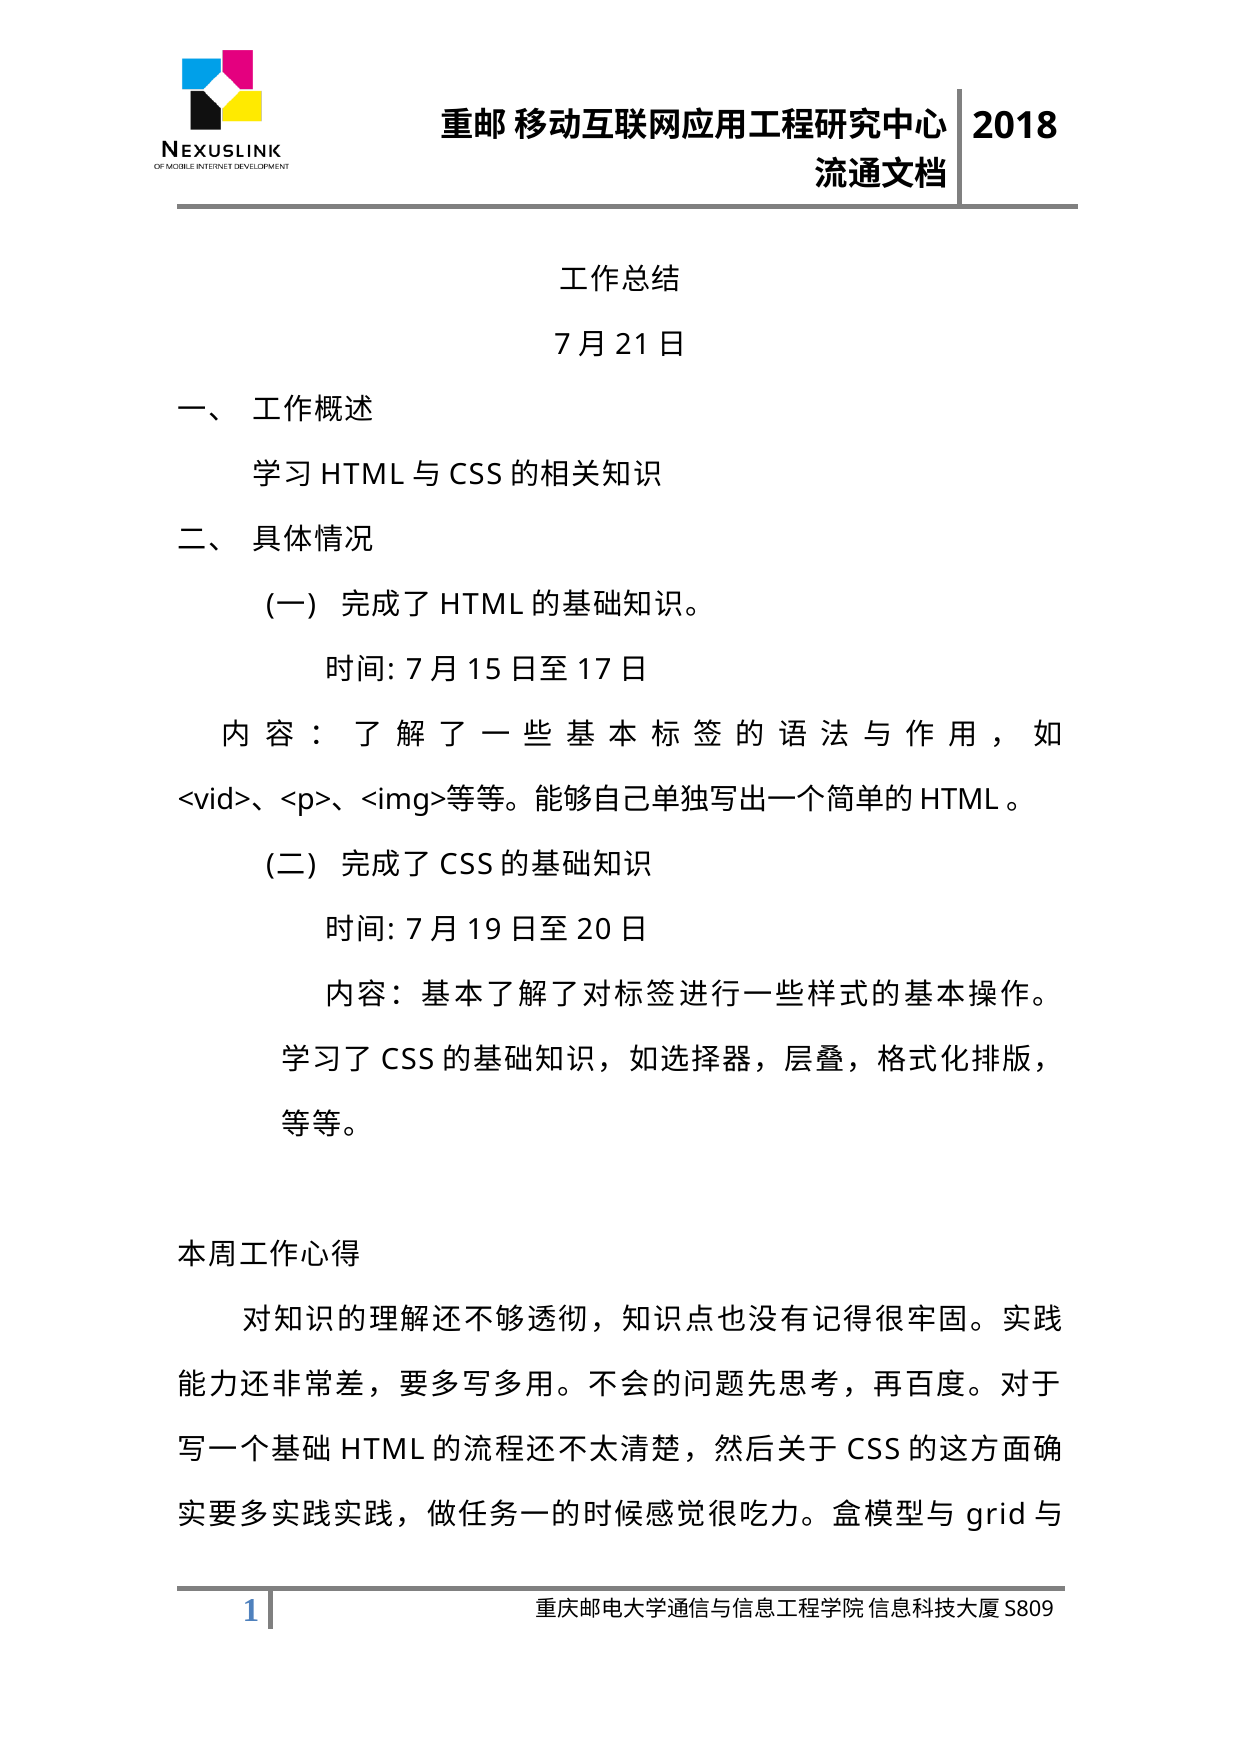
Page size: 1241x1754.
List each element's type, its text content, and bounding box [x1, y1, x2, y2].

text 时间: 7月19日至20日 [325, 894, 1063, 959]
text 内容：了解了一些基本标签的语法与作用，如<vid>、<p>、<img>等等。能够自己单独写出一个简单的HTML 。 [177, 699, 1063, 829]
picture [154, 50, 289, 169]
text 本周工作心得 [177, 1219, 1063, 1284]
list 完成了CSS的基础知识 [266, 829, 1063, 894]
text 学习HTML与CSS的相关知识 [252, 439, 1063, 504]
text 内容：基本了解了对标签进行一些样式的基本操作。学习了CSS的基础知识，如选择器，层叠，格式化排版，等等。 [281, 959, 1063, 1154]
text 7月21日 [177, 309, 1063, 374]
list 完成了HTML的基础知识。 [266, 569, 1063, 634]
text 工作总结 [177, 244, 1063, 309]
list 工作概述 [177, 374, 1063, 439]
list 具体情况 [177, 504, 1063, 569]
text 时间: 7月15日至17日 [325, 634, 1063, 699]
